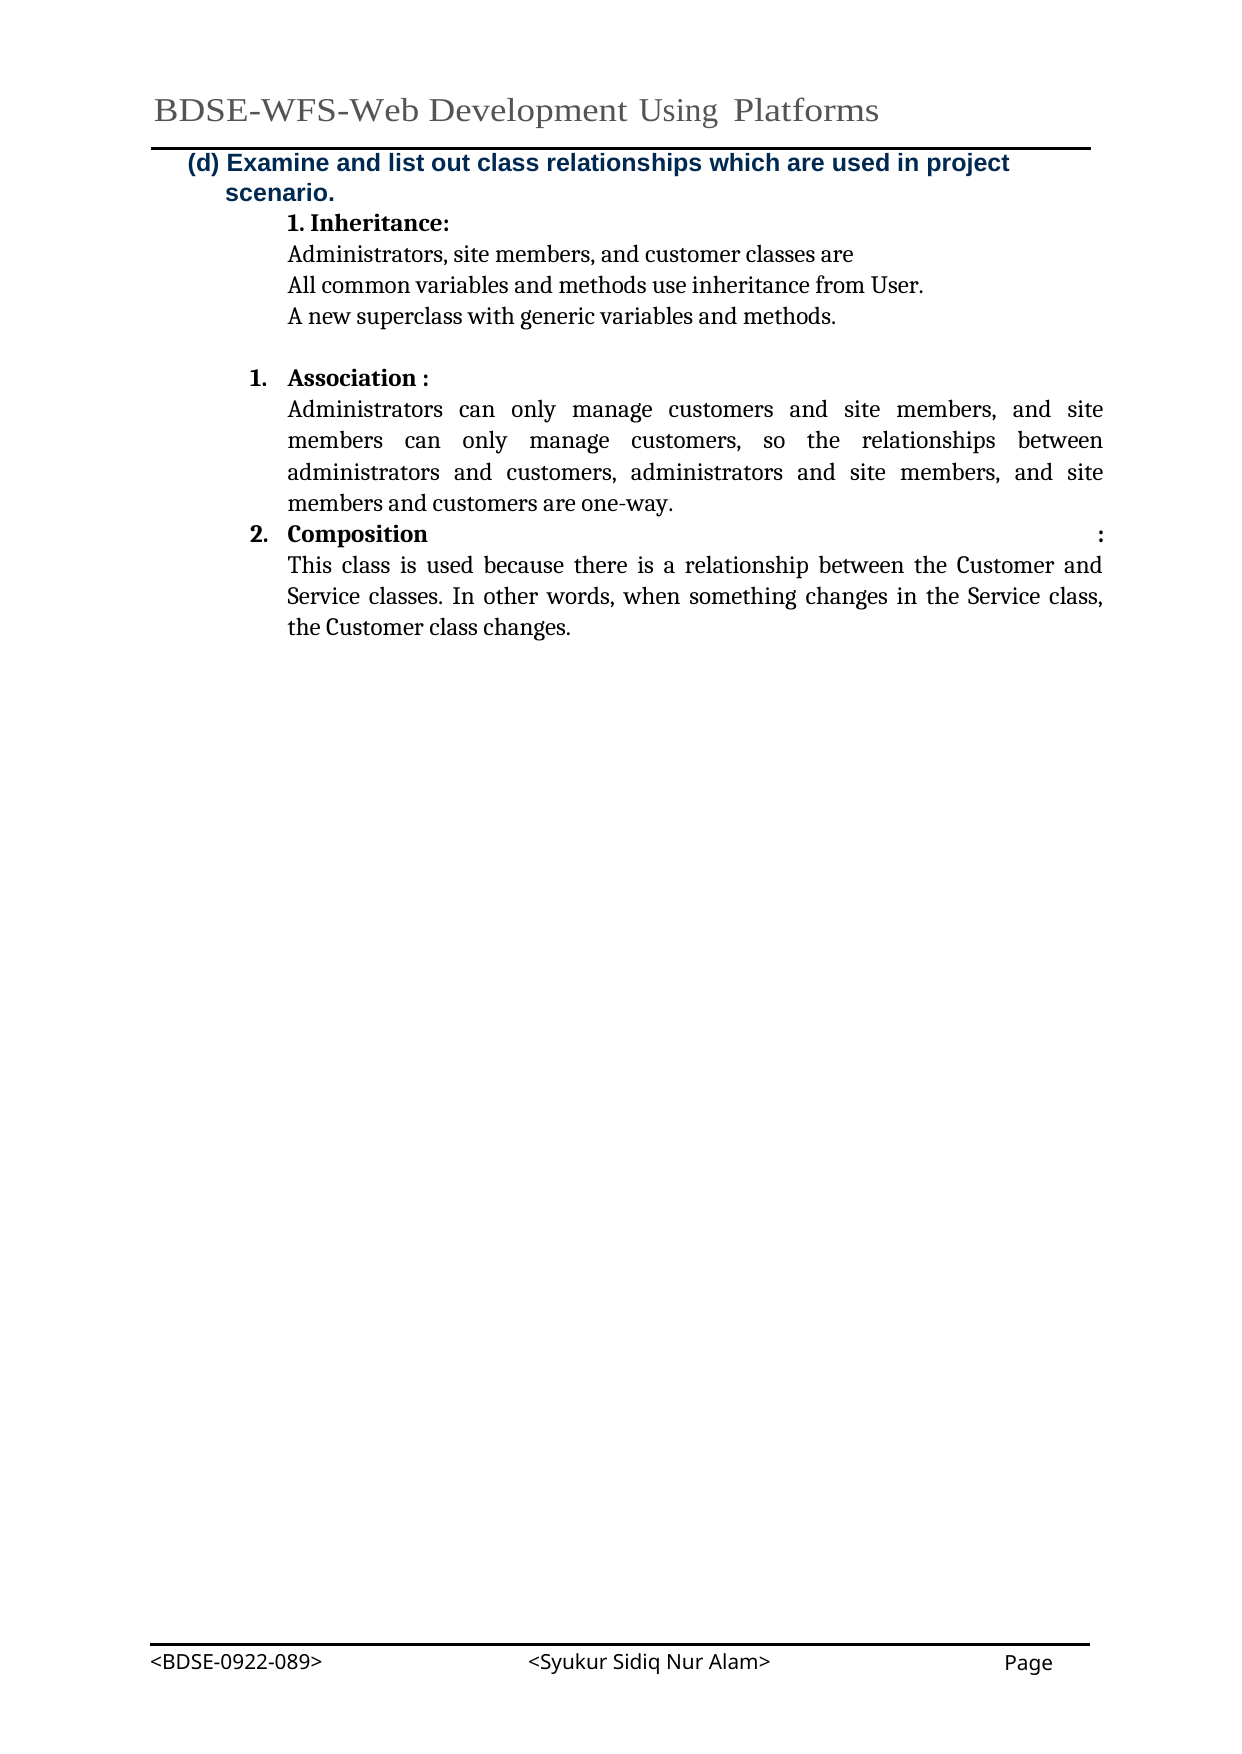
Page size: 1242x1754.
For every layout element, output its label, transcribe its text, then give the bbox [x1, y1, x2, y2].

list Administrators, site members, and customer classes are [287, 240, 1104, 269]
text (d) Examine and list out class relationships which are used in project scenario. [187, 148, 1013, 207]
list A new superclass with generic variables and methods. [287, 302, 1104, 331]
list Administrators can only manage customers and site members, and site members can only manage customers, so the relationships between administrators and customers, administrators and site members, and site members and customers are one-way. [287, 395, 1104, 517]
list Composition : This class is used because there is a relationship between the Customer and Service classes. In other words, when something changes in the Service class, the Customer class changes. [250, 519, 1104, 641]
list Association : [250, 364, 1104, 393]
list 1. Inheritance: [287, 209, 1104, 238]
list All common variables and methods use inheritance from User. [287, 271, 1104, 300]
